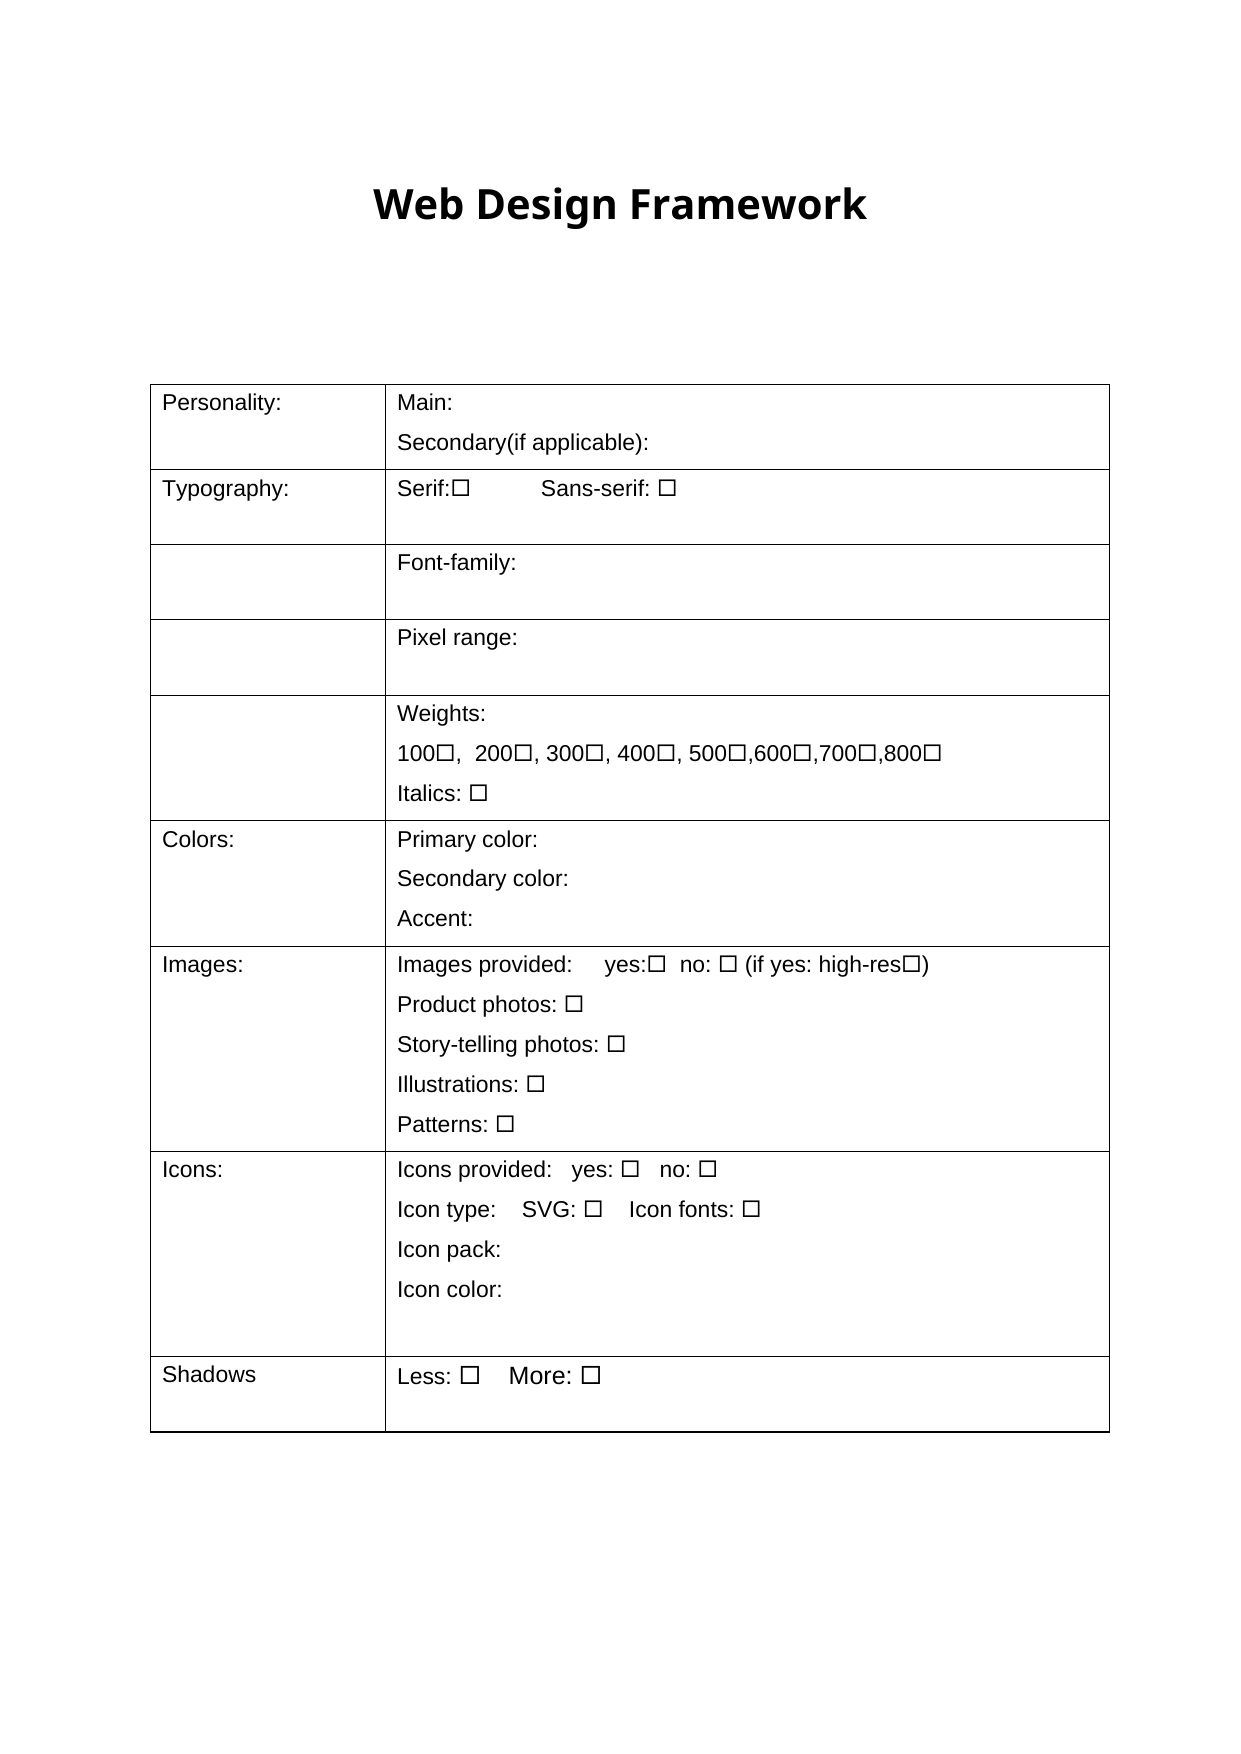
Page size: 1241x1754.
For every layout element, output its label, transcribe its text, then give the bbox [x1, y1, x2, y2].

table_cell Images provided: yes: no: (if yes: high-res) Product photos: Story-telling photos: Illustrations: Patterns: [386, 947, 1109, 1151]
subtitle Web Design Framework [150, 175, 1090, 232]
table_header Personality: [151, 385, 385, 469]
table_cell Primary color: Secondary color: Accent: [386, 821, 1109, 946]
table_cell Pixel range: [386, 620, 1109, 695]
table_cell [151, 620, 385, 695]
table_header Main: Secondary(if applicable): [386, 385, 1109, 469]
table_cell Images: [151, 947, 385, 1151]
table_cell Font-family: [386, 545, 1109, 619]
table_cell Colors: [151, 821, 385, 946]
table_cell Less: More: [386, 1357, 1109, 1431]
table_cell Shadows [151, 1357, 385, 1431]
table_cell [151, 545, 385, 619]
table_cell Typography: [151, 470, 385, 543]
table_cell [151, 696, 385, 820]
table_cell Serif: Sans-serif: [386, 470, 1109, 543]
table_cell Icons provided: yes: no: Icon type: SVG: Icon fonts: Icon pack: Icon color: [386, 1152, 1109, 1356]
table_cell Weights: 100, 200, 300, 400, 500,600,700,800 Italics: [386, 696, 1109, 820]
table_cell Icons: [151, 1152, 385, 1356]
